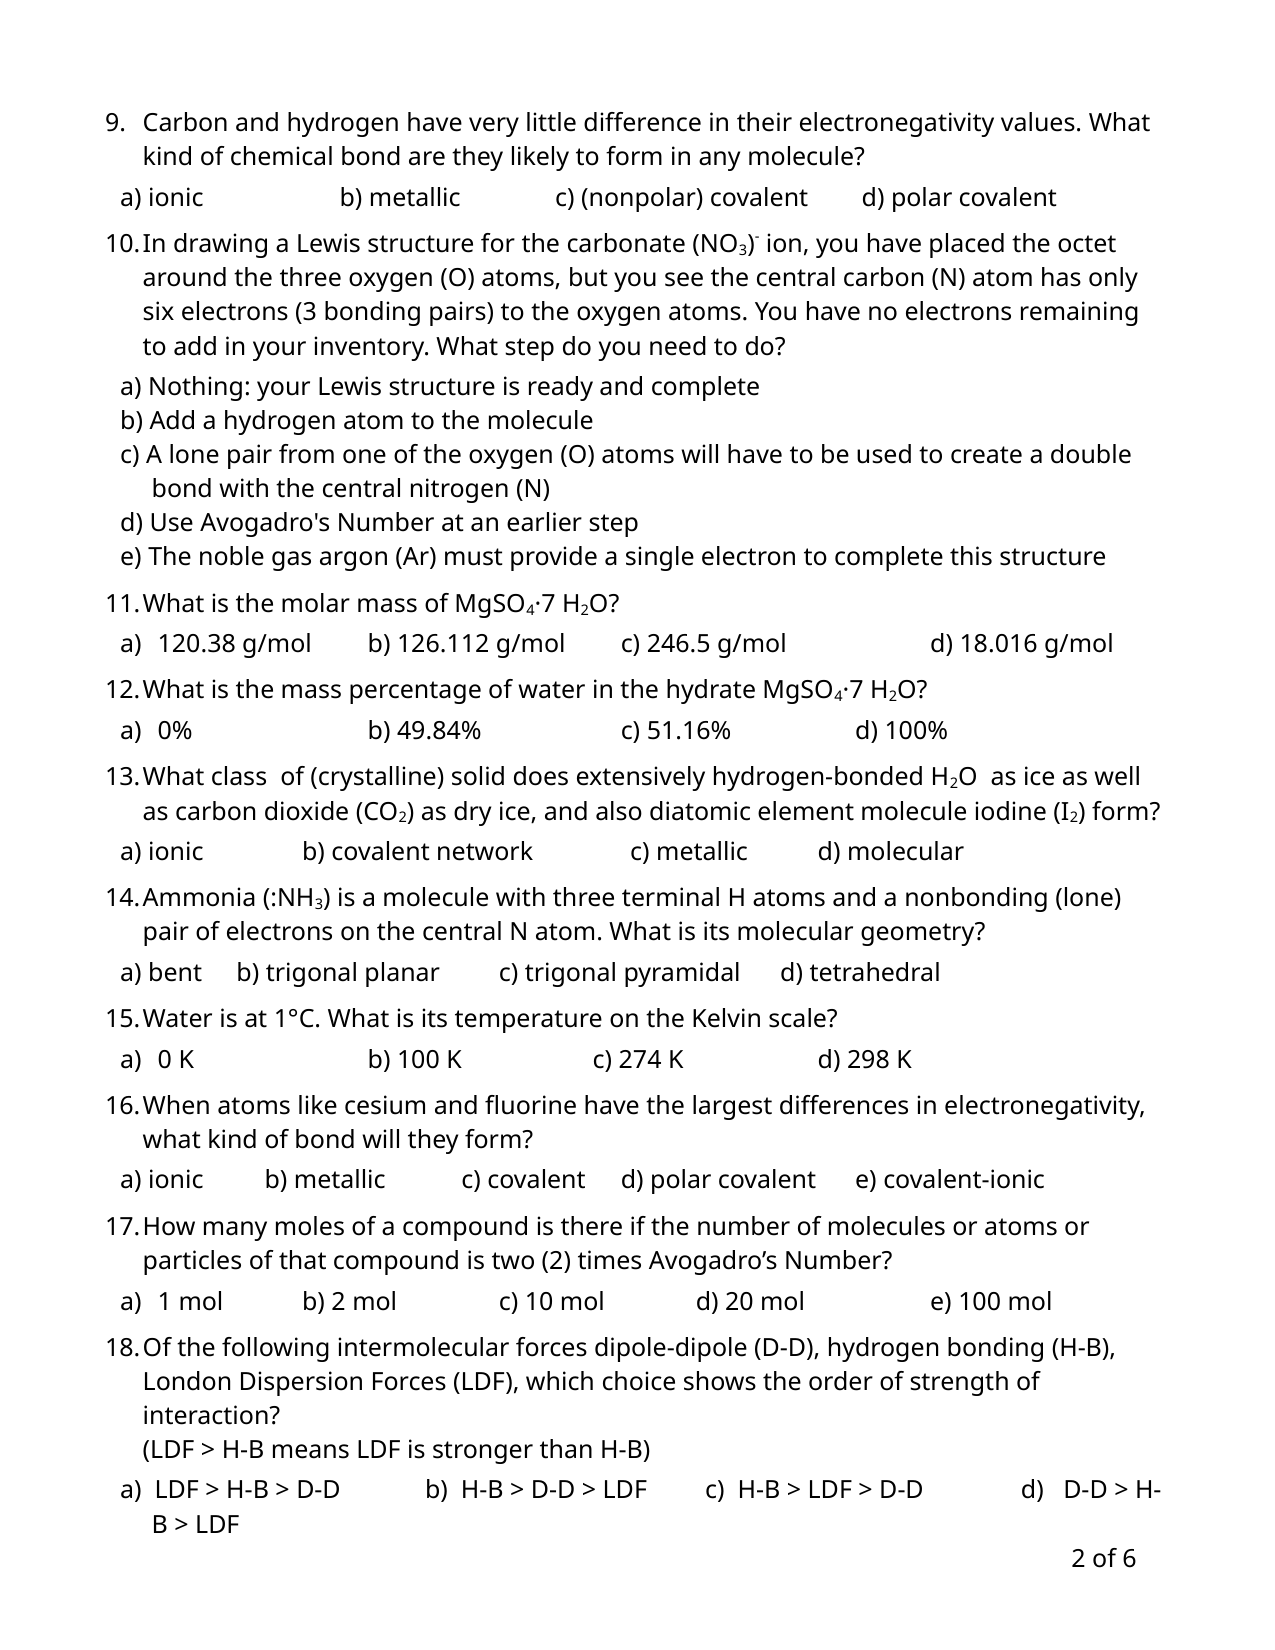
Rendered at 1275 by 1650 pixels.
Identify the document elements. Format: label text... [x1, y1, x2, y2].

text What is the mass percentage of water in the hydrate MgSO4·7 H2O? [105, 672, 1170, 706]
text What class of (crystalline) solid does extensively hydrogen-bonded H2O as ice as well as carbon dioxide (CO2) as dry ice, and also diatomic element molecule iodine (I2) form? [105, 759, 1170, 827]
text a) Nothing: your Lewis structure is ready and complete [120, 368, 1170, 402]
text a) ionic b) metallic c) (nonpolar) covalent d) polar covalent [120, 179, 1170, 213]
text Carbon and hydrogen have very little difference in their electronegativity values. What kind of chemical bond are they likely to form in any molecule? [105, 105, 1170, 173]
list 0 K b) 100 K c) 274 K d) 298 K [120, 1041, 1170, 1075]
list 0% b) 49.84% c) 51.16% d) 100% [120, 712, 1170, 747]
text d) Use Avogadro's Number at an earlier step [120, 505, 1170, 539]
text When atoms like cesium and fluorine have the largest differences in electronegativity, what kind of bond will they form? [105, 1088, 1170, 1156]
list 1 mol b) 2 mol c) 10 mol d) 20 mol e) 100 mol [120, 1283, 1170, 1317]
text Ammonia (:NH3) is a molecule with three terminal H atoms and a nonbonding (lone) pair of electrons on the central N atom. What is its molecular geometry? [105, 880, 1170, 948]
text What is the molar mass of MgSO4·7 H2O? [105, 585, 1170, 619]
text a) bent b) trigonal planar c) trigonal pyramidal d) tetrahedral [120, 954, 1170, 988]
text c) A lone pair from one of the oxygen (O) atoms will have to be used to create a double bond with the central nitrogen (N) [120, 437, 1170, 505]
text How many moles of a compound is there if the number of molecules or atoms or particles of that compound is two (2) times Avogadro’s Number? [105, 1209, 1170, 1277]
text Water is at 1°C. What is its temperature on the Kelvin scale? [105, 1001, 1170, 1035]
text a) LDF > H-B > D-D b) H-B > D-D > LDF c) H-B > LDF > D-D d) D-D > H-B > LDF [120, 1472, 1170, 1540]
text In drawing a Lewis structure for the carbonate (NO3)- ion, you have placed the octet around the three oxygen (O) atoms, but you see the central carbon (N) atom has only six electrons (3 bonding pairs) to the oxygen atoms. You have no electrons remaining to add in your inventory. What step do you need to do? [105, 226, 1170, 362]
text a) ionic b) covalent network c) metallic d) molecular [120, 833, 1170, 867]
text Of the following intermolecular forces dipole-dipole (D-D), hydrogen bonding (H-B), London Dispersion Forces (LDF), which choice shows the order of strength of interaction? (LDF > H-B means LDF is stronger than H-B) [105, 1330, 1170, 1466]
list 120.38 g/mol b) 126.112 g/mol c) 246.5 g/mol d) 18.016 g/mol [120, 626, 1170, 660]
text b) Add a hydrogen atom to the molecule [120, 402, 1170, 437]
text e) The noble gas argon (Ar) must provide a single electron to complete this structure [120, 539, 1170, 573]
text a) ionic b) metallic c) covalent d) polar covalent e) covalent-ionic [120, 1162, 1170, 1196]
